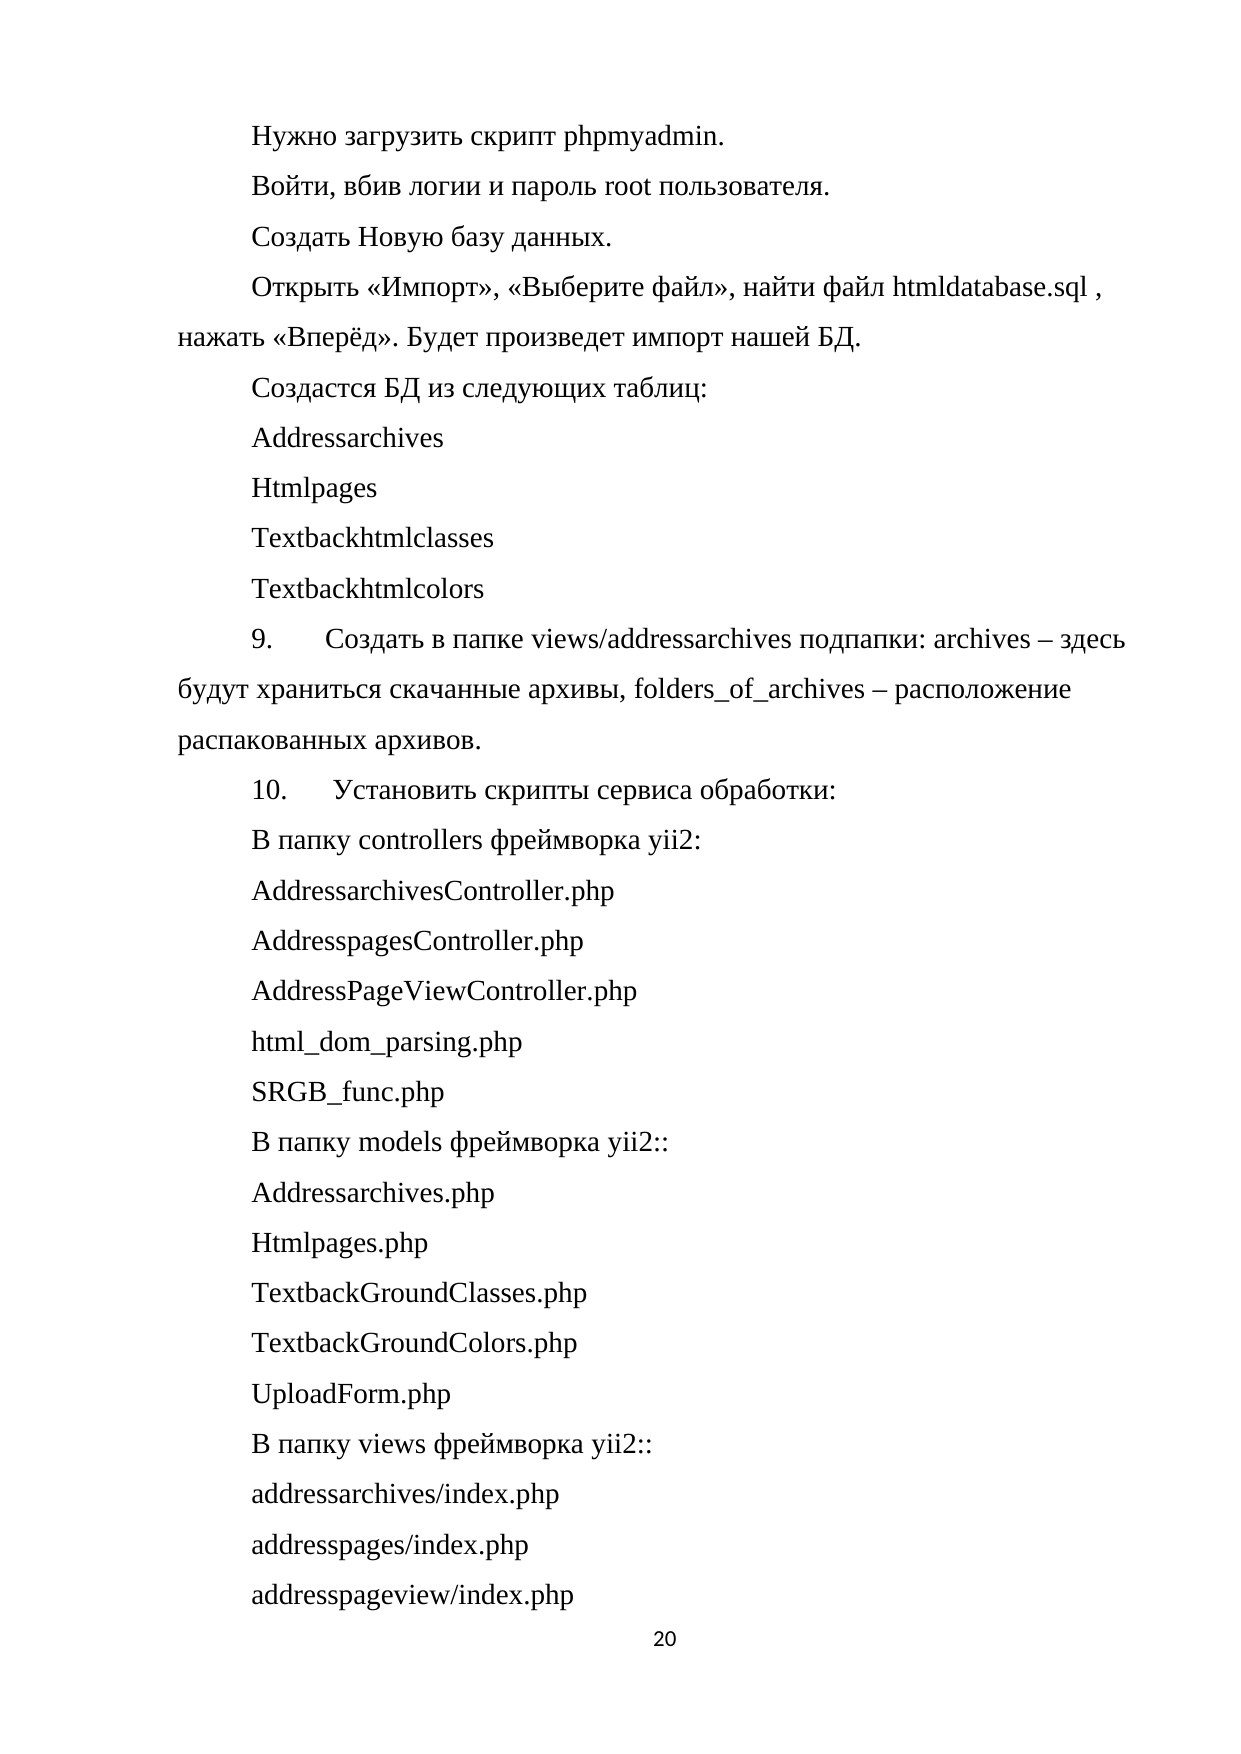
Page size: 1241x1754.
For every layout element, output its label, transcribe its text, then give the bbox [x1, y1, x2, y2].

list Создать в папке views/addressarchives подпапки: archives – здесь будут храниться скачанные архивы, folders_of_archives – расположение распакованных архивов. [177, 621, 1152, 755]
list AddressPageViewController.php [177, 973, 1152, 1007]
list TextbackGroundClasses.php [177, 1275, 1152, 1309]
list addressarchives/index.php [177, 1477, 1152, 1510]
list AddressarchivesController.php [177, 873, 1152, 906]
list Htmlpages.php [177, 1225, 1152, 1258]
list Textbackhtmlclasses [177, 521, 1152, 554]
list В папку models фреймворка yii2:: [177, 1124, 1152, 1158]
list SRGB_func.php [177, 1074, 1152, 1108]
list addresspageview/index.php [177, 1577, 1152, 1611]
list Htmlpages [177, 470, 1152, 504]
list Установить скрипты сервиса обработки: [177, 772, 1152, 806]
list Создастся БД из следующих таблиц: [177, 370, 1152, 403]
list addresspages/index.php [177, 1527, 1152, 1560]
list Создать Новую базу данных. [177, 219, 1152, 252]
list AddresspagesController.php [177, 923, 1152, 957]
list Textbackhtmlcolors [177, 571, 1152, 604]
list TextbackGroundColors.php [177, 1326, 1152, 1359]
list Открыть «Импорт», «Выберите файл», найти файл htmldatabase.sql , нажать «Вперёд». Будет произведет импорт нашей БД. [177, 269, 1152, 353]
list В папку views фреймворка yii2:: [177, 1426, 1152, 1460]
list UploadForm.php [177, 1376, 1152, 1409]
list Войти, вбив логии и пароль root пользователя. [177, 168, 1152, 202]
list Нужно загрузить скрипт phpmyadmin. [177, 118, 1152, 152]
list Addressarchives.php [177, 1175, 1152, 1208]
list html_dom_parsing.php [177, 1024, 1152, 1057]
list Addressarchives [177, 420, 1152, 453]
list В папку controllers фреймворка yii2: [177, 822, 1152, 856]
